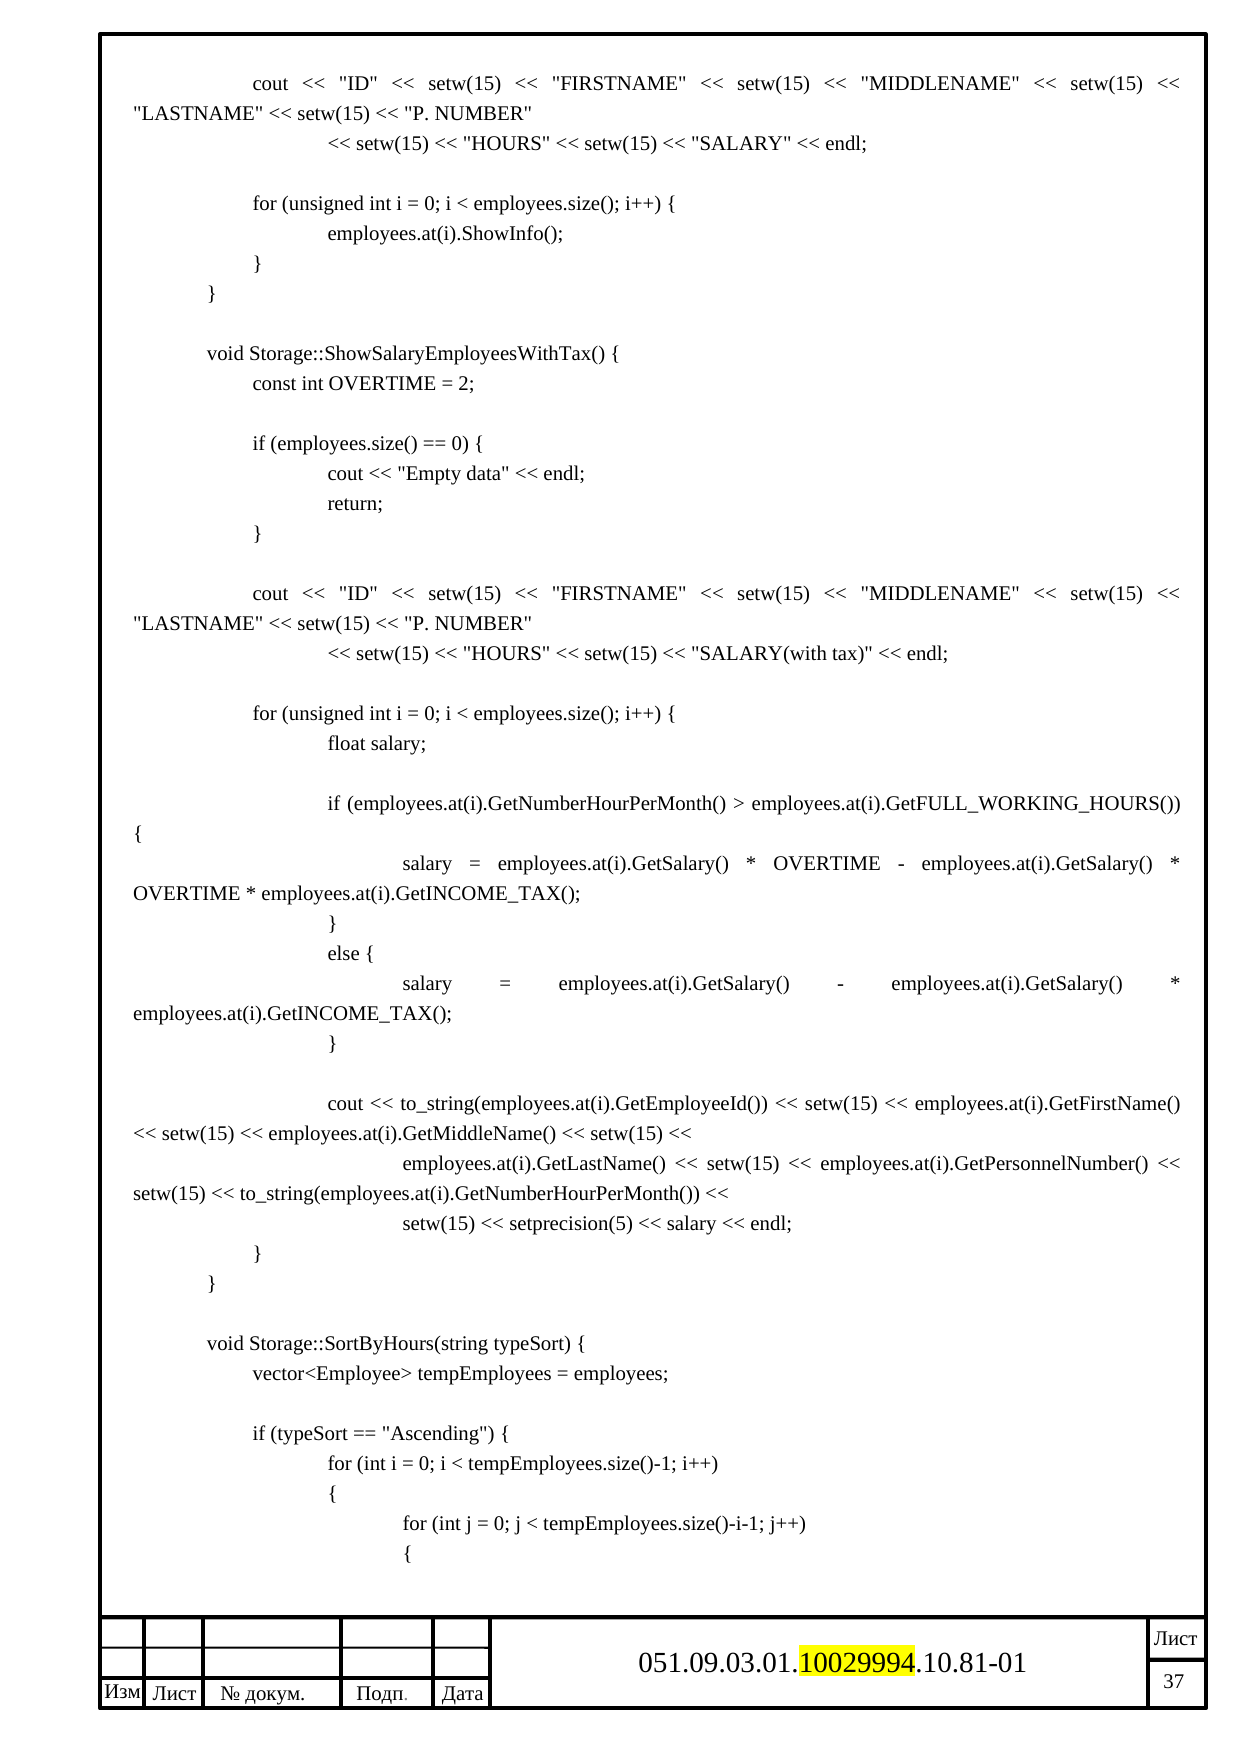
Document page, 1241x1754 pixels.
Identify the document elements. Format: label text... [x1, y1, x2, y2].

text } [133, 1031, 1181, 1055]
text for (int j = 0; j < tempEmployees.size()-i-1; j++) [133, 1511, 1181, 1535]
text for (unsigned int i = 0; i < employees.size(); i++) { [133, 701, 1181, 725]
text << setw(15) << "HOURS" << setw(15) << "SALARY" << endl; [133, 131, 1181, 155]
text void Storage::ShowSalaryEmployeesWithTax() { [133, 341, 1181, 365]
text } [133, 521, 1181, 545]
text if (employees.at(i).GetNumberHourPerMonth() > employees.at(i).GetFULL_WORKING_HOURS()) { [133, 791, 1181, 845]
text for (int i = 0; i < tempEmployees.size()-1; i++) [133, 1451, 1181, 1475]
text employees.at(i).ShowInfo(); [133, 221, 1181, 245]
text if (typeSort == "Ascending") { [133, 1421, 1181, 1445]
text } [133, 251, 1181, 275]
text salary = employees.at(i).GetSalary() - employees.at(i).GetSalary() * employees.at(i).GetINCOME_TAX(); [133, 971, 1181, 1025]
text } [133, 1271, 1181, 1295]
text vector<Employee> tempEmployees = employees; [133, 1361, 1181, 1385]
text return; [133, 491, 1181, 515]
text cout << "ID" << setw(15) << "FIRSTNAME" << setw(15) << "MIDDLENAME" << setw(15) << "LASTNAME" << setw(15) << "P. NUMBER" [133, 581, 1181, 635]
text const int OVERTIME = 2; [133, 371, 1181, 395]
text cout << to_string(employees.at(i).GetEmployeeId()) << setw(15) << employees.at(i).GetFirstName() << setw(15) << employees.at(i).GetMiddleName() << setw(15) << [133, 1091, 1181, 1145]
text void Storage::SortByHours(string typeSort) { [133, 1331, 1181, 1355]
text { [133, 1541, 1181, 1565]
text float salary; [133, 731, 1181, 755]
text } [133, 1241, 1181, 1265]
text } [133, 911, 1181, 935]
text { [133, 1481, 1181, 1505]
text else { [133, 941, 1181, 965]
text } [133, 281, 1181, 305]
text employees.at(i).GetLastName() << setw(15) << employees.at(i).GetPersonnelNumber() << setw(15) << to_string(employees.at(i).GetNumberHourPerMonth()) << [133, 1151, 1181, 1205]
text cout << "ID" << setw(15) << "FIRSTNAME" << setw(15) << "MIDDLENAME" << setw(15) << "LASTNAME" << setw(15) << "P. NUMBER" [133, 71, 1181, 125]
text setw(15) << setprecision(5) << salary << endl; [133, 1211, 1181, 1235]
text for (unsigned int i = 0; i < employees.size(); i++) { [133, 191, 1181, 215]
text salary = employees.at(i).GetSalary() * OVERTIME - employees.at(i).GetSalary() * OVERTIME * employees.at(i).GetINCOME_TAX(); [133, 851, 1181, 905]
text << setw(15) << "HOURS" << setw(15) << "SALARY(with tax)" << endl; [133, 641, 1181, 665]
text cout << "Empty data" << endl; [133, 461, 1181, 485]
text if (employees.size() == 0) { [133, 431, 1181, 455]
